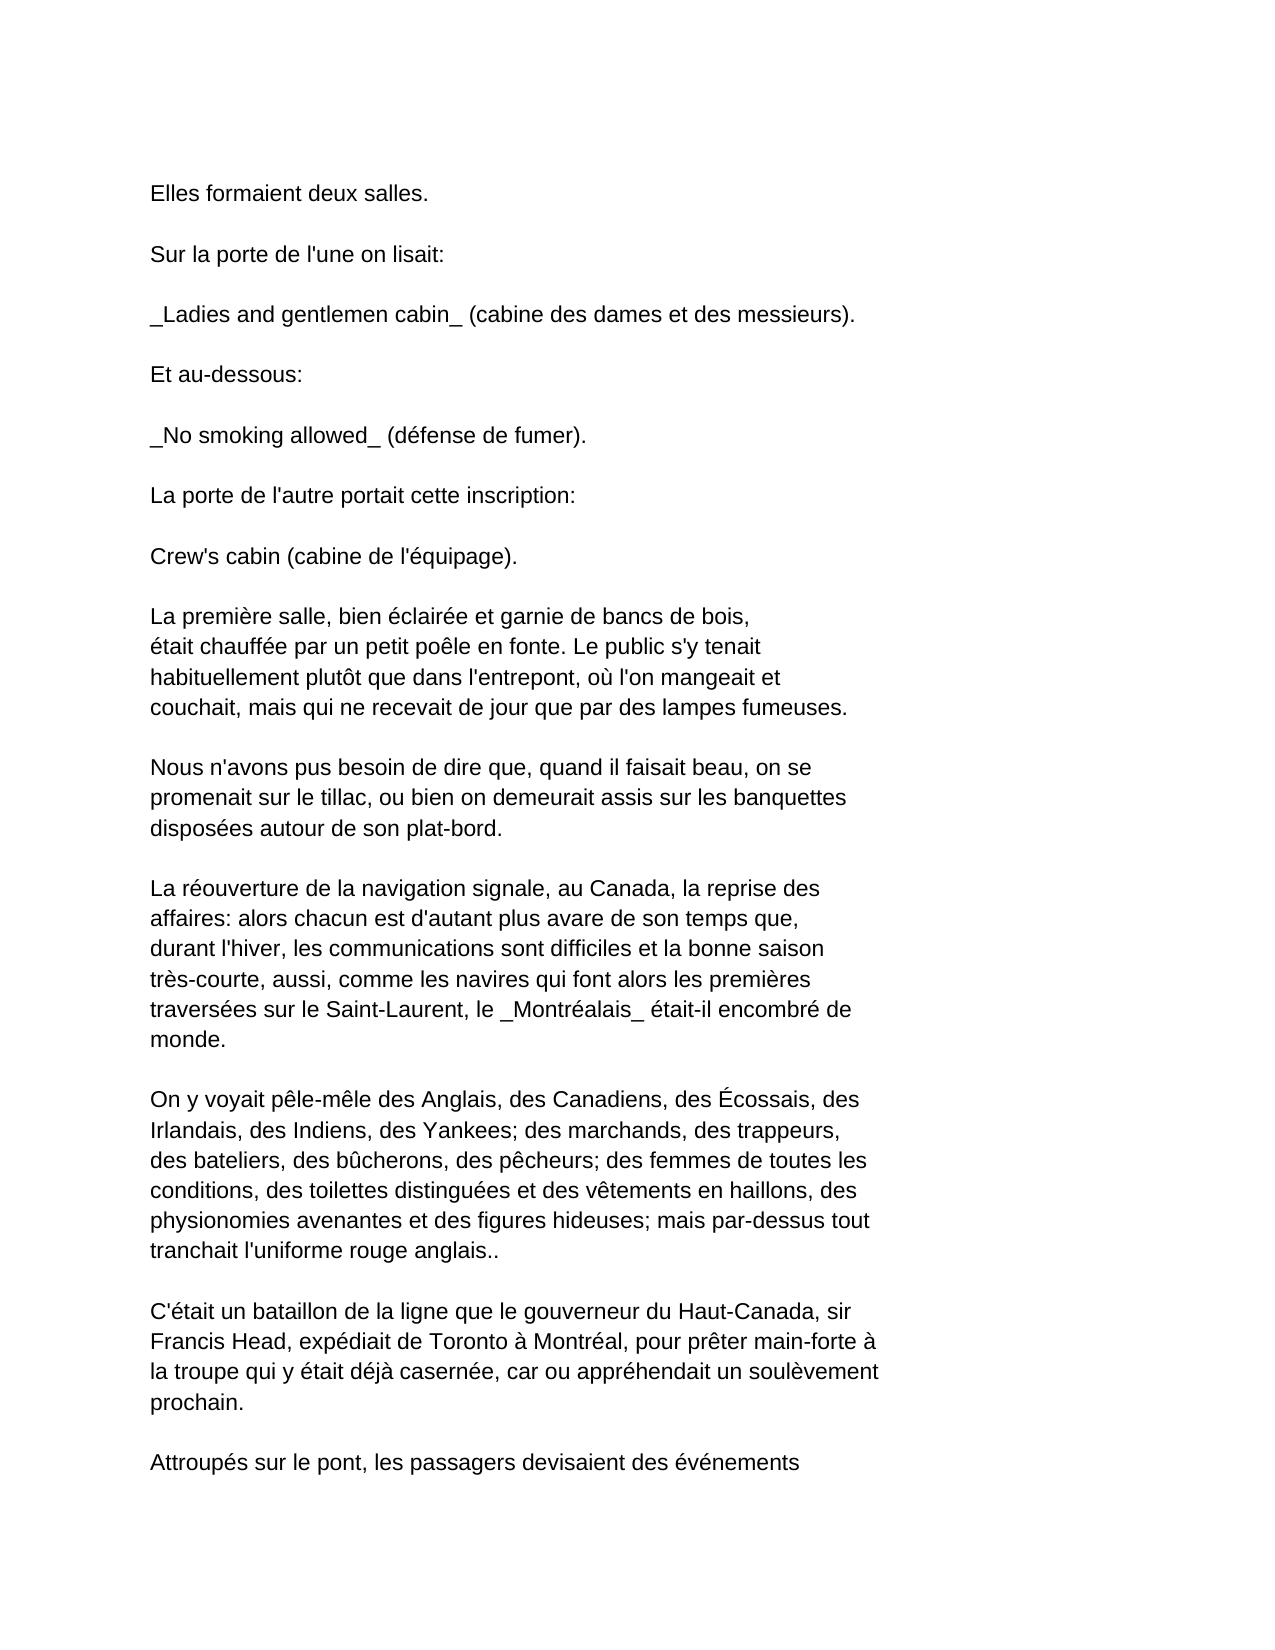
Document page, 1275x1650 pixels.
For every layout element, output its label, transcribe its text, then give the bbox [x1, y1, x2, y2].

text couchait, mais qui ne recevait de jour que par des lampes fumeuses. [150, 694, 1125, 720]
text durant l'hiver, les communications sont difficiles et la bonne saison [150, 935, 1125, 962]
text Crew's cabin (cabine de l'équipage). [150, 543, 1125, 569]
text était chauffée par un petit poêle en fonte. Le public s'y tenait [150, 633, 1125, 660]
text conditions, des toilettes distinguées et des vêtements en haillons, des [150, 1177, 1125, 1203]
text tranchait l'uniforme rouge anglais.. [150, 1237, 1125, 1264]
text _Ladies and gentlemen cabin_ (cabine des dames et des messieurs). [150, 301, 1125, 327]
text Nous n'avons pus besoin de dire que, quand il faisait beau, on se [150, 754, 1125, 781]
text La première salle, bien éclairée et garnie de bancs de bois, [150, 603, 1125, 629]
text la troupe qui y était déjà casernée, car ou appréhendait un soulèvement [150, 1358, 1125, 1385]
text habituellement plutôt que dans l'entrepont, où l'on mangeait et [150, 663, 1125, 690]
text Elles formaient deux salles. [150, 180, 1125, 207]
text Francis Head, expédiait de Toronto à Montréal, pour prêter main-forte à [150, 1328, 1125, 1354]
text Irlandais, des Indiens, des Yankees; des marchands, des trappeurs, [150, 1117, 1125, 1143]
text On y voyait pêle-mêle des Anglais, des Canadiens, des Écossais, des [150, 1086, 1125, 1113]
text _No smoking allowed_ (défense de fumer). [150, 422, 1125, 448]
text Sur la porte de l'une on lisait: [150, 241, 1125, 267]
text Et au-dessous: [150, 361, 1125, 388]
text La réouverture de la navigation signale, au Canada, la reprise des [150, 875, 1125, 901]
text affaires: alors chacun est d'autant plus avare de son temps que, [150, 905, 1125, 932]
text des bateliers, des bûcherons, des pêcheurs; des femmes de toutes les [150, 1147, 1125, 1173]
text monde. [150, 1026, 1125, 1052]
text physionomies avenantes et des figures hideuses; mais par-dessus tout [150, 1207, 1125, 1234]
text disposées autour de son plat-bord. [150, 814, 1125, 841]
text C'était un bataillon de la ligne que le gouverneur du Haut-Canada, sir [150, 1298, 1125, 1324]
text traversées sur le Saint-Laurent, le _Montréalais_ était-il encombré de [150, 996, 1125, 1022]
text Attroupés sur le pont, les passagers devisaient des événements [150, 1449, 1125, 1475]
text La porte de l'autre portait cette inscription: [150, 482, 1125, 509]
text prochain. [150, 1388, 1125, 1415]
text promenait sur le tillac, ou bien on demeurait assis sur les banquettes [150, 784, 1125, 811]
text très-courte, aussi, comme les navires qui font alors les premières [150, 966, 1125, 992]
